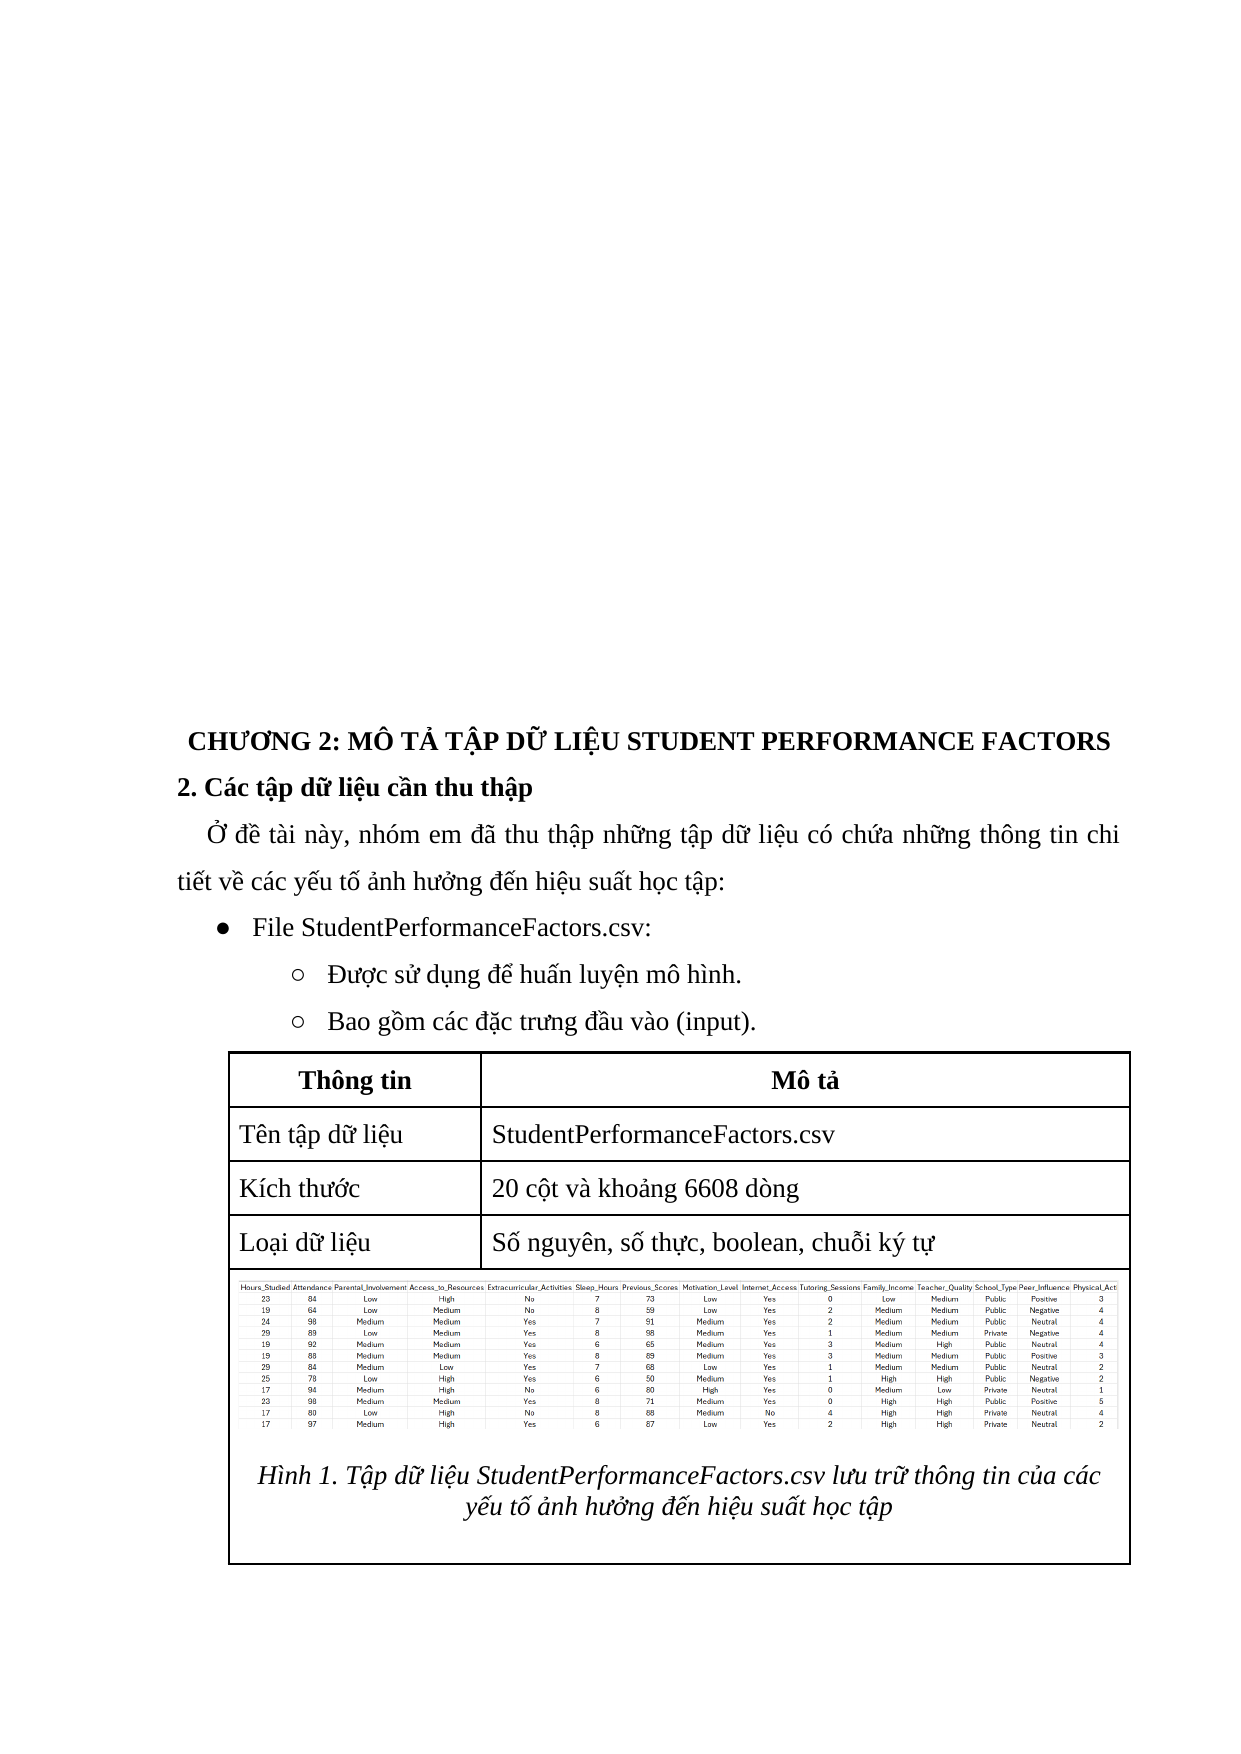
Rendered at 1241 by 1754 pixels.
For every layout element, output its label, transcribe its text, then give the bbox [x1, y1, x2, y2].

table_cell Tên tập dữ liệu [230, 1108, 480, 1159]
text 2. Các tập dữ liệu cần thu thập [177, 771, 1122, 803]
table_cell StudentPerformanceFactors.csv [482, 1108, 1129, 1159]
text Ở đề tài này, nhóm em đã thu thập những tập dữ liệu có chứa những thông tin chi tiết về các yếu tố ảnh hưởng đến hiệu suất học tập: [177, 818, 1122, 896]
table_cell Hình 1. Tập dữ liệu StudentPerformanceFactors.csv lưu trữ thông tin của các yếu tố ảnh hưởng đến hiệu suất học tập [230, 1270, 1129, 1563]
table_cell Số nguyên, số thực, boolean, chuỗi ký tự [482, 1216, 1129, 1268]
table_cell 20 cột và khoảng 6608 dòng [482, 1162, 1129, 1214]
text CHƯƠNG 2: MÔ TẢ TẬP DỮ LIỆU STUDENT PERFORMANCE FACTORS [177, 725, 1122, 756]
picture [238, 1280, 1120, 1429]
list Được sử dụng để huấn luyện mô hình. [289, 958, 1122, 989]
table_cell Kích thước [230, 1162, 480, 1214]
table_header Thông tin [230, 1054, 480, 1106]
table_header Mô tả [482, 1054, 1129, 1106]
table_cell Loại dữ liệu [230, 1216, 480, 1268]
list Bao gồm các đặc trưng đầu vào (input). [289, 1005, 1122, 1036]
list File StudentPerformanceFactors.csv: [214, 911, 1122, 943]
